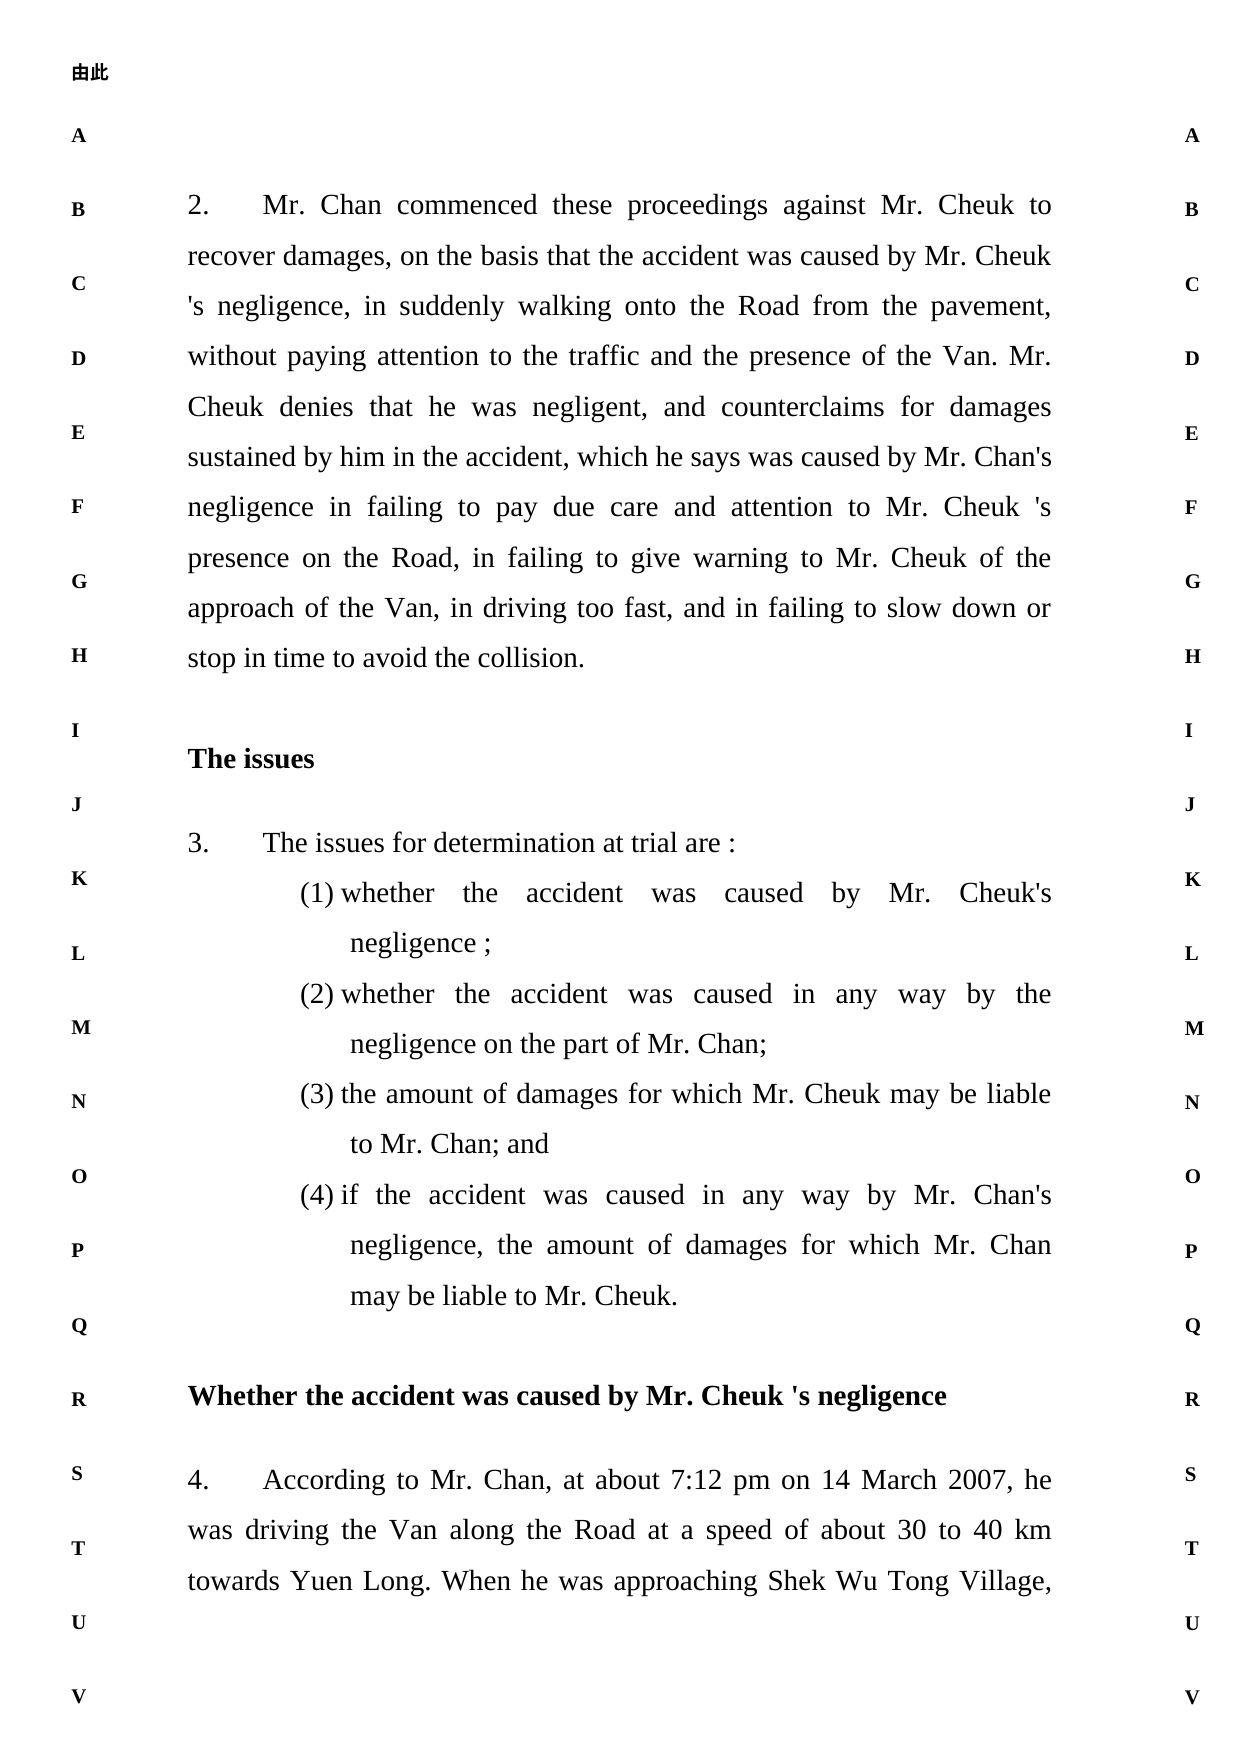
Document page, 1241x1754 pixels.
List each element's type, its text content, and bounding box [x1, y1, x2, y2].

text Whether the accident was caused by Mr. Cheuk 's negligence [187, 1378, 1053, 1412]
list the amount of damages for which Mr. Cheuk may be liable to Mr. Chan; and [300, 1076, 1053, 1160]
text The issues [187, 741, 1053, 774]
list The issues for determination at trial are : [187, 825, 1053, 858]
list whether the accident was caused by Mr. Cheuk's negligence ; [300, 875, 1053, 959]
list Mr. Chan commenced these proceedings against Mr. Cheuk to recover damages, on the basis that the accident was caused by Mr. Cheuk 's negligence, in suddenly walking onto the Road from the pavement, without paying attention to the traffic and the presence of the Van. Mr. Cheuk denies that he was negligent, and counterclaims for damages sustained by him in the accident, which he says was caused by Mr. Chan's negligence in failing to pay due care and attention to Mr. Cheuk 's presence on the Road, in failing to give warning to Mr. Cheuk of the approach of the Van, in driving too fast, and in failing to slow down or stop in time to avoid the collision. [187, 187, 1053, 674]
list whether the accident was caused in any way by the negligence on the part of Mr. Chan; [300, 976, 1053, 1059]
list if the accident was caused in any way by Mr. Chan's negligence, the amount of damages for which Mr. Chan may be liable to Mr. Cheuk. [300, 1177, 1053, 1311]
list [187, 1462, 1053, 1596]
